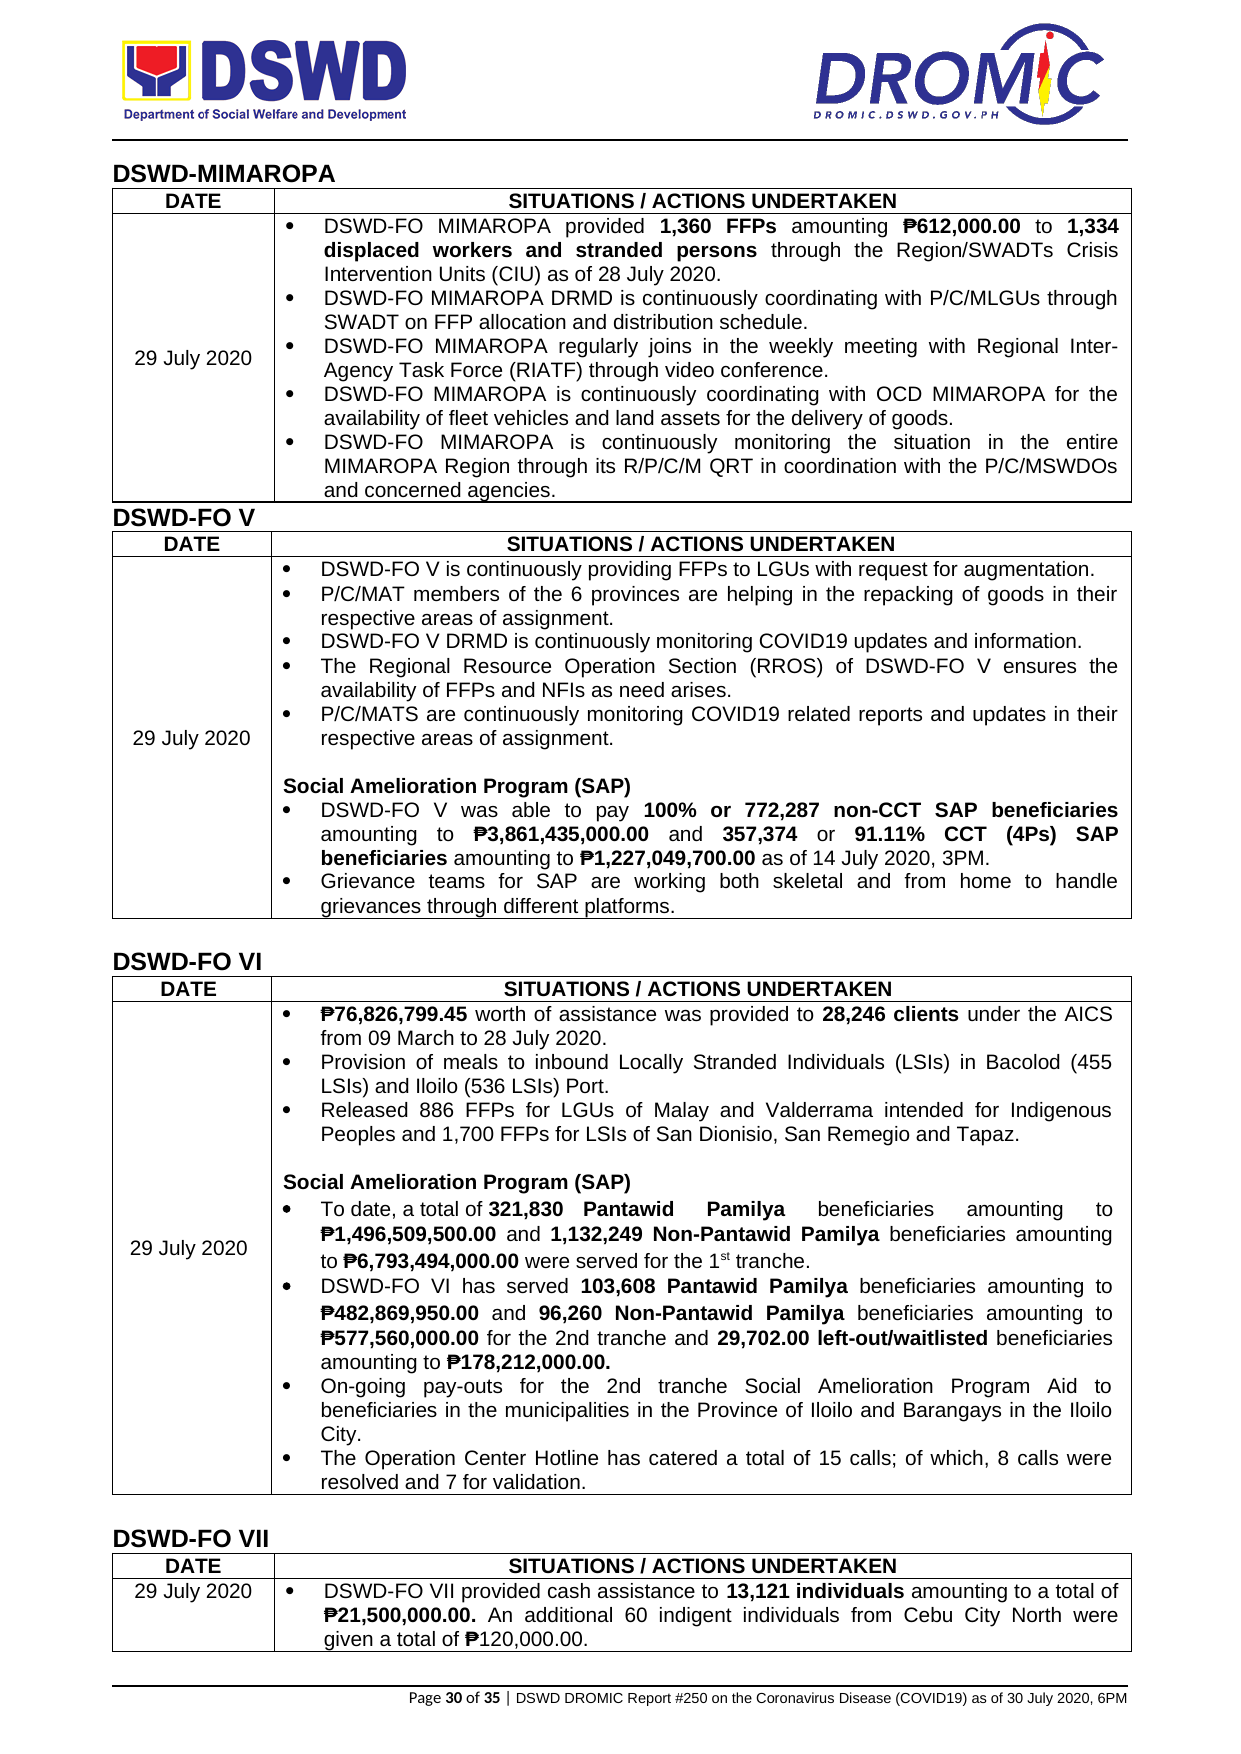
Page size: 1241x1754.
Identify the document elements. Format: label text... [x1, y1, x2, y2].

text DSWD-FO V [112, 503, 1128, 531]
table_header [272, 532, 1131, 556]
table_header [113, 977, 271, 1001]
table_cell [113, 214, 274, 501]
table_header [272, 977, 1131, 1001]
text DSWD-FO VII [112, 1524, 1128, 1552]
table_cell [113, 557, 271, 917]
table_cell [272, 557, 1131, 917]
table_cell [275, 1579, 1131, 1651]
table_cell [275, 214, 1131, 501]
picture [112, 37, 416, 125]
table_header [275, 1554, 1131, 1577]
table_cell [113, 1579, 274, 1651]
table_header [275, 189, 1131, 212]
text DSWD-FO VI [112, 947, 1128, 976]
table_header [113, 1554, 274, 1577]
picture [781, 23, 1133, 125]
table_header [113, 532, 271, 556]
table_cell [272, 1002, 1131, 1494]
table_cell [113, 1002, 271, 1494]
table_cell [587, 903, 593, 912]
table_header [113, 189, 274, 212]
text DSWD-MIMAROPA [112, 159, 1128, 187]
